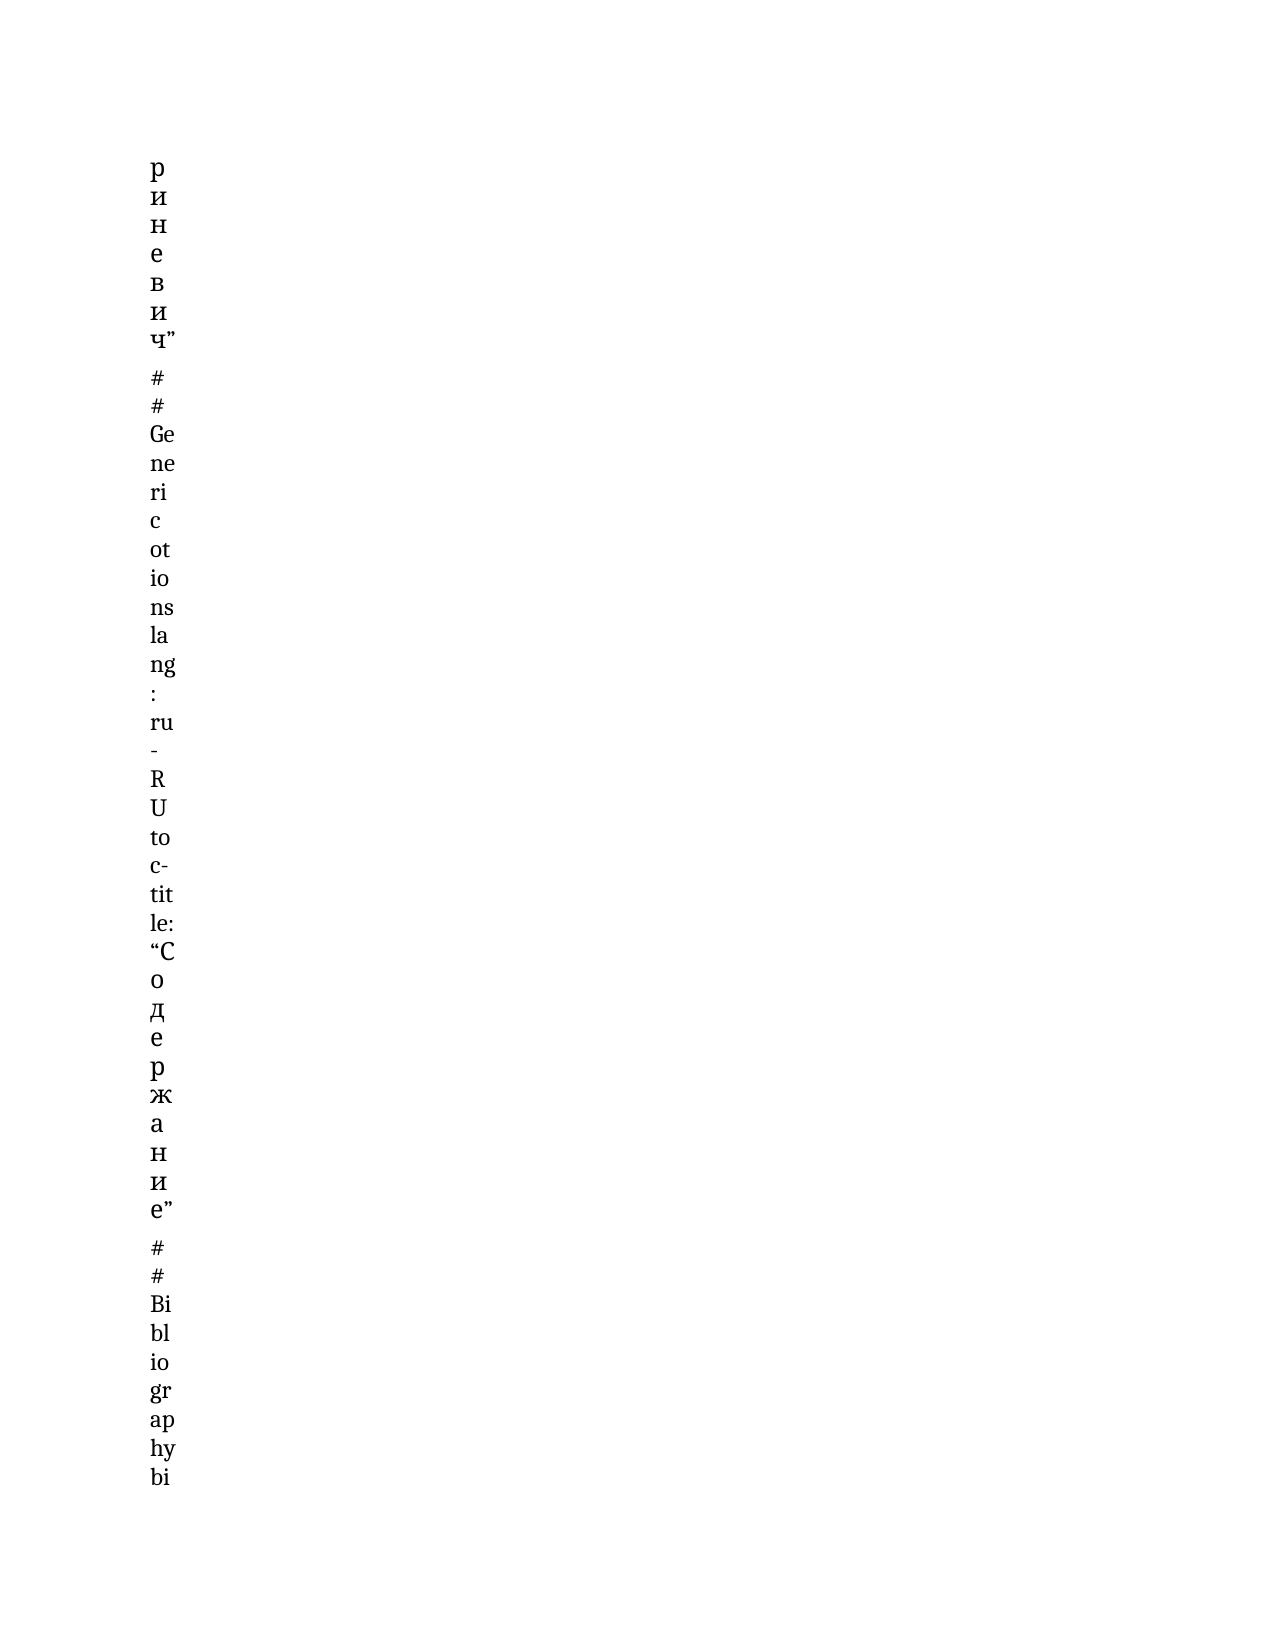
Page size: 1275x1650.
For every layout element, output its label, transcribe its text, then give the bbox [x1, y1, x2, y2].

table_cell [139, 1229, 187, 1491]
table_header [139, 150, 187, 359]
table_cell ## Generic otions lang: ru-RU toc-title: “Содержание” [139, 359, 187, 1229]
